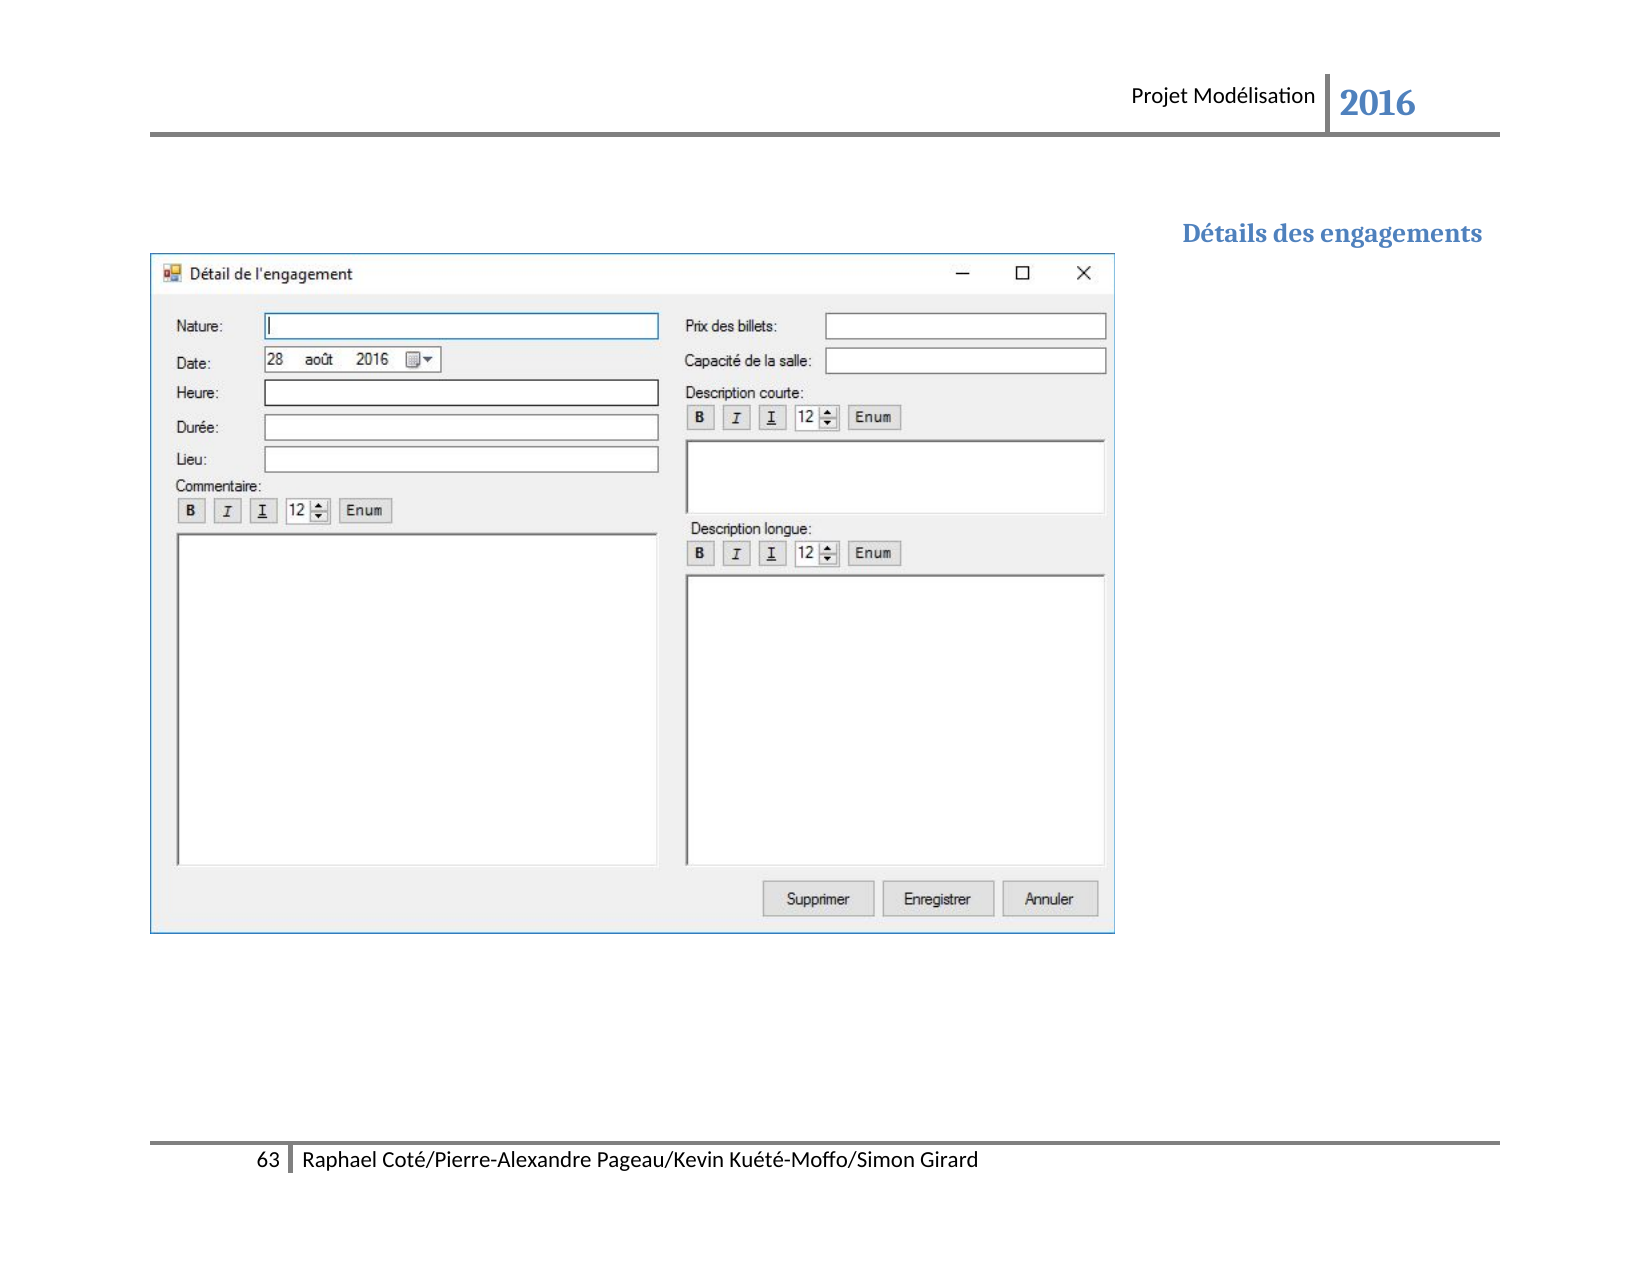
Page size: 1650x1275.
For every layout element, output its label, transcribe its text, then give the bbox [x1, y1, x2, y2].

picture [150, 253, 1115, 934]
subtitle Détails des engagements [1182, 218, 1500, 249]
